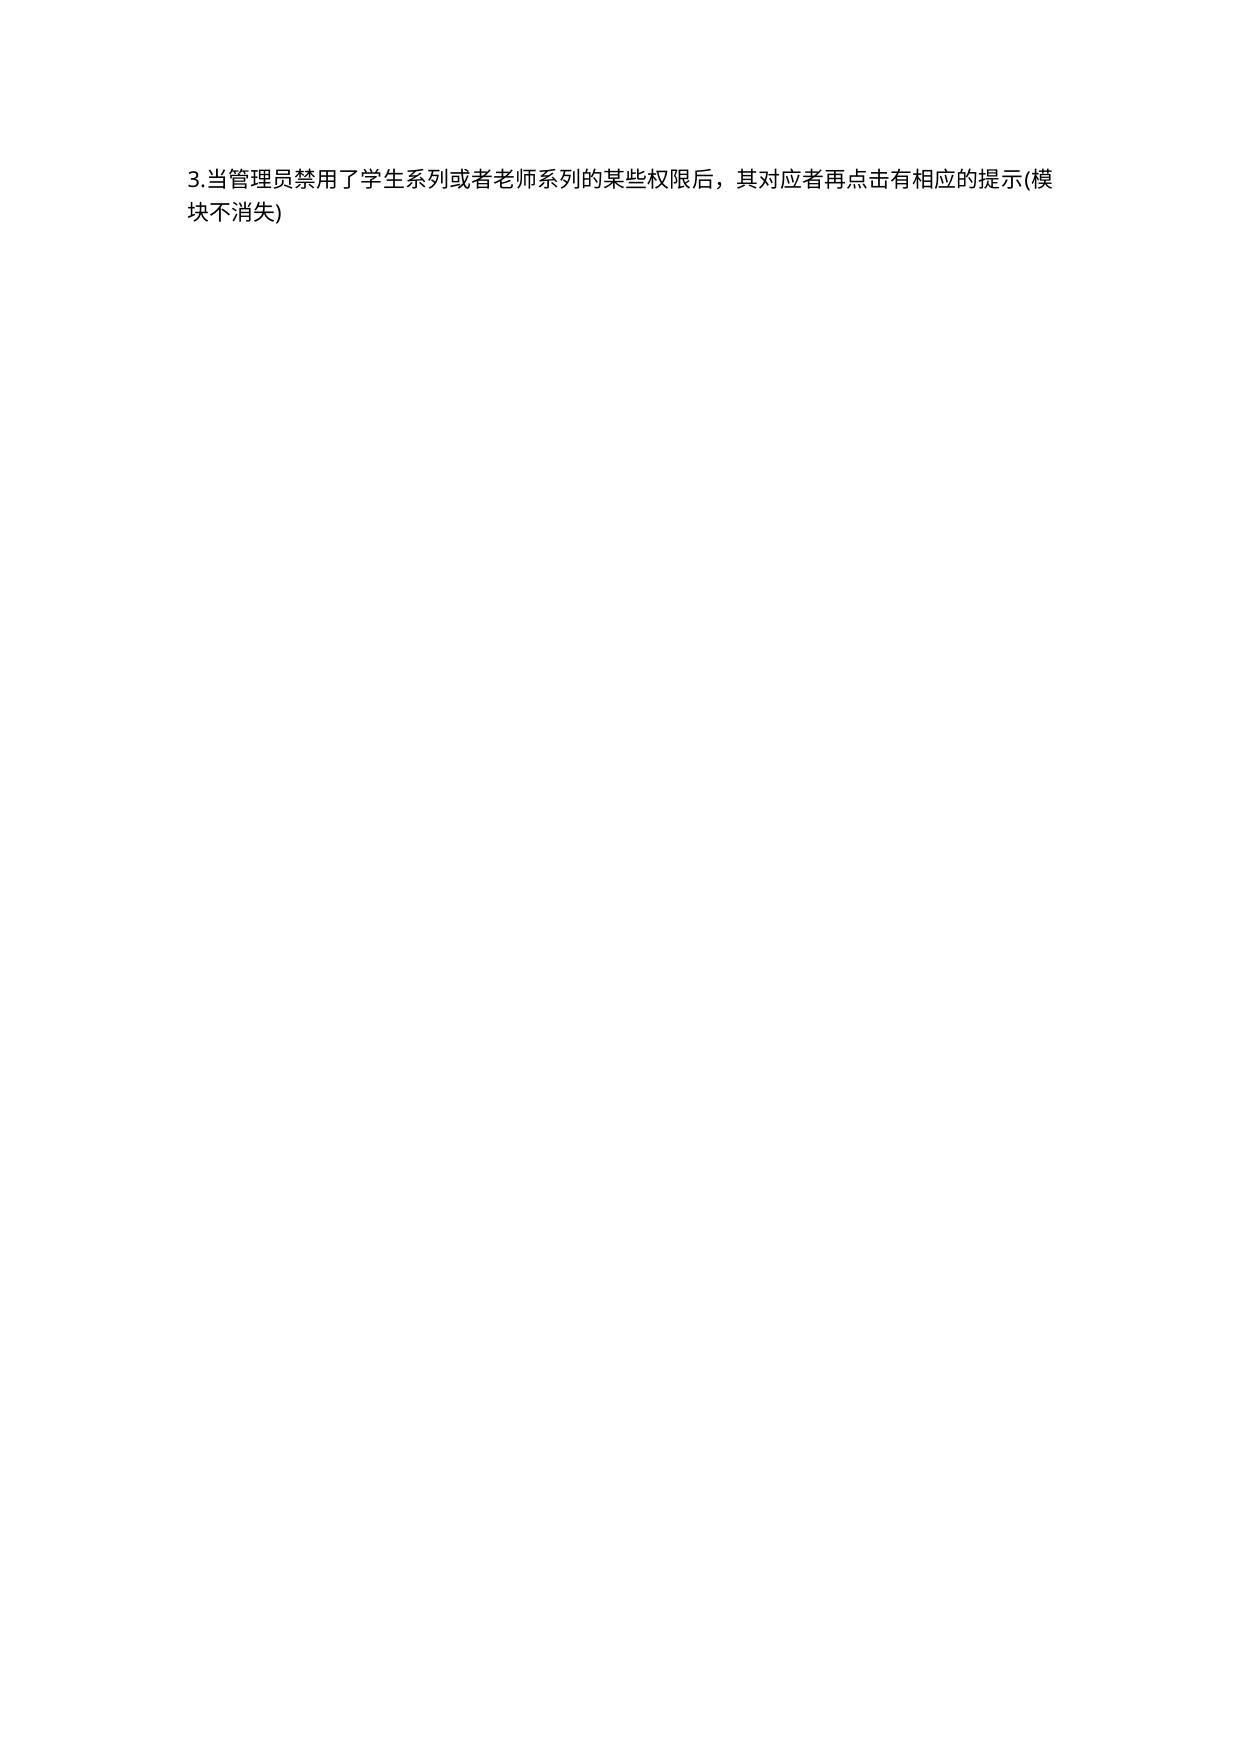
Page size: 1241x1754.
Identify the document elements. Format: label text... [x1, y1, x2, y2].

text 3.当管理员禁用了学生系列或者老师系列的某些权限后，其对应者再点击有相应的提示(模块不消失) [187, 162, 1053, 227]
